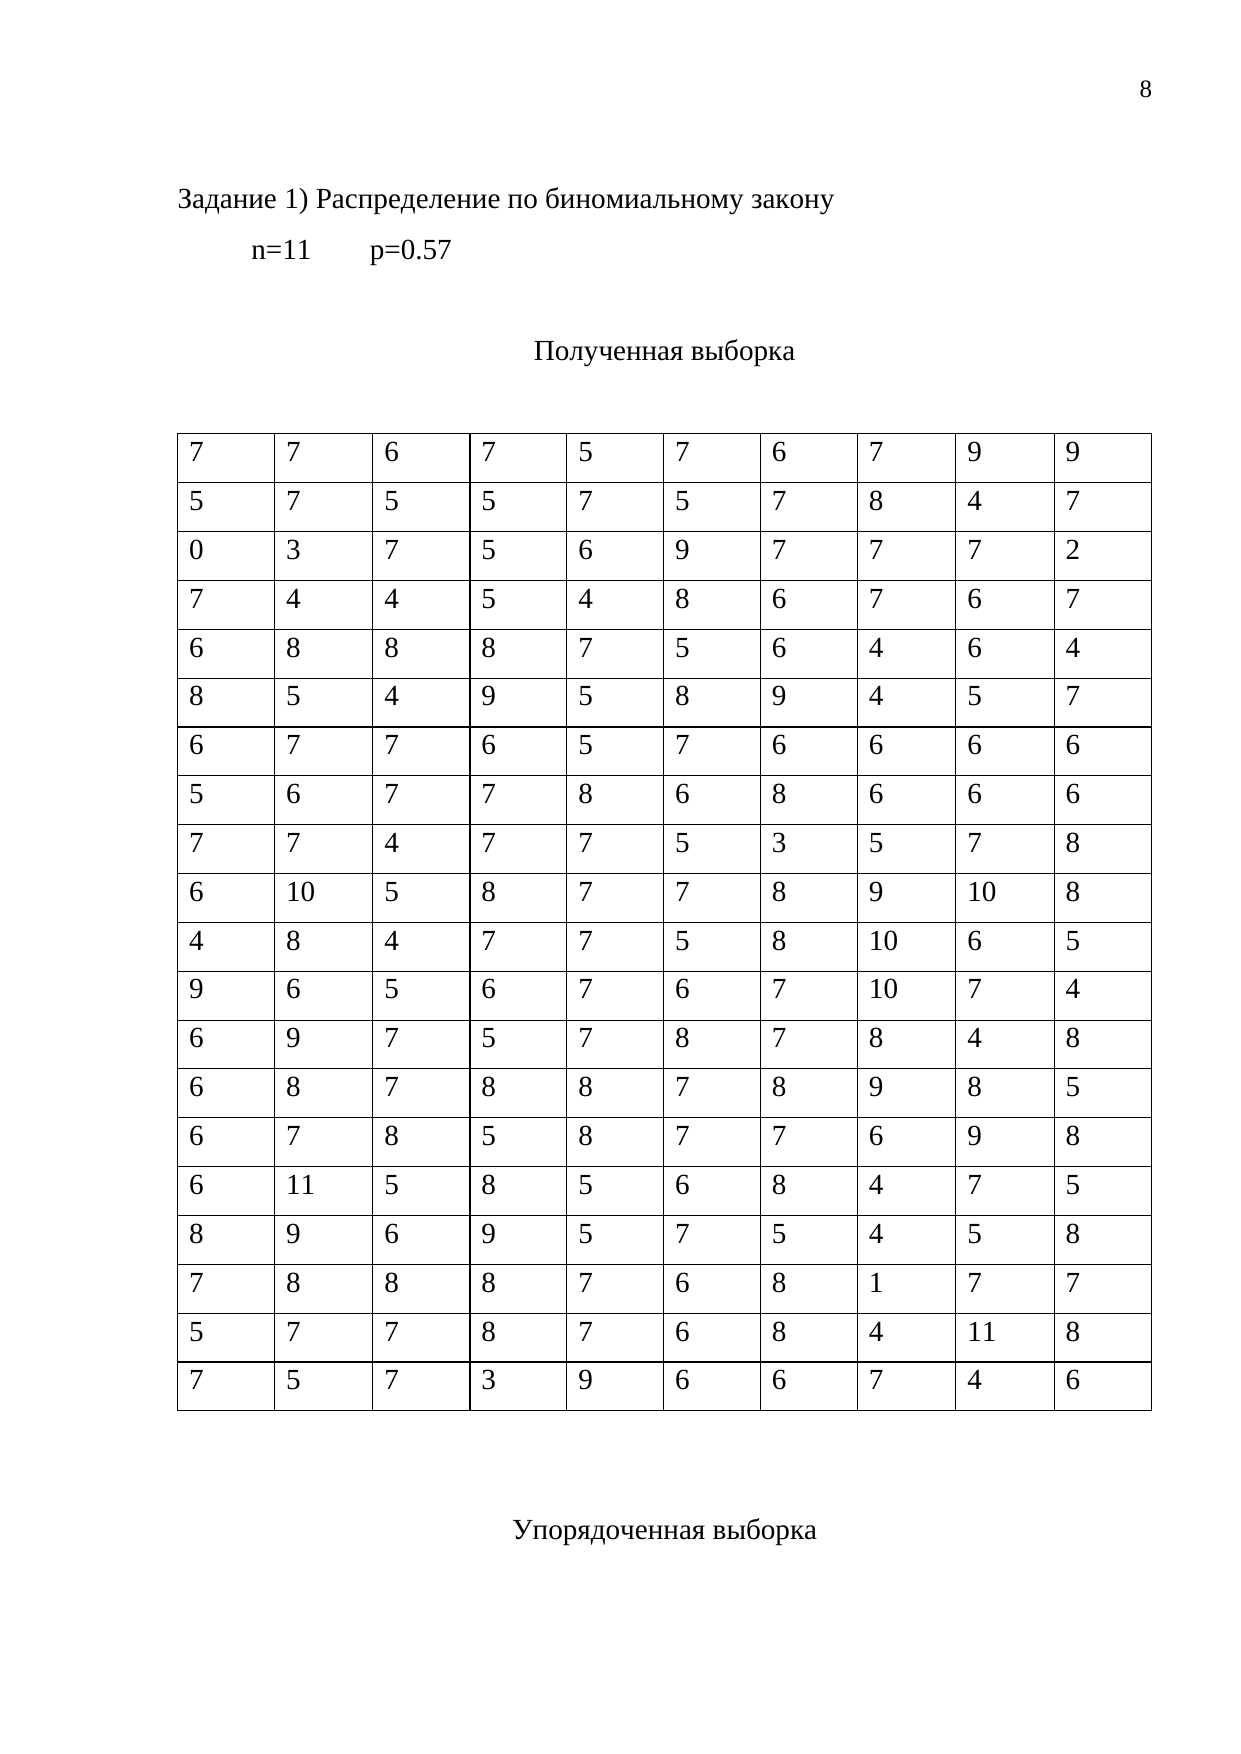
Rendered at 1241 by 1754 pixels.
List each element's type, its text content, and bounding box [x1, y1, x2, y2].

table_cell 8 [761, 923, 857, 971]
table_cell 8 [178, 679, 274, 726]
table_cell 6 [471, 728, 566, 775]
table_cell 7 [373, 776, 469, 824]
table_cell 6 [664, 776, 760, 824]
table_cell 6 [956, 630, 1054, 677]
table_cell 7 [761, 1021, 857, 1068]
text n=11 p=0.57 [177, 232, 1152, 266]
table_cell 3 [275, 532, 372, 580]
table_cell 9 [664, 532, 760, 580]
table_cell 6 [178, 1167, 274, 1215]
table_cell 4 [858, 1216, 955, 1264]
table_cell 10 [956, 874, 1054, 922]
table_cell 10 [858, 972, 955, 1019]
table_cell 6 [1055, 728, 1151, 775]
table_cell 6 [275, 972, 372, 1019]
table_cell 7 [567, 923, 663, 971]
table_cell 7 [956, 972, 1054, 1019]
table_cell 4 [858, 1167, 955, 1215]
table_cell 1 [858, 1265, 955, 1313]
table_cell 8 [858, 1021, 955, 1068]
table_cell 5 [956, 679, 1054, 726]
table_header 6 [373, 434, 469, 482]
table_cell 8 [471, 1314, 566, 1361]
table_cell 9 [471, 679, 566, 726]
table_cell 4 [275, 581, 372, 629]
table_cell 5 [275, 679, 372, 726]
table_cell 6 [956, 581, 1054, 629]
table_cell 8 [1055, 825, 1151, 873]
table_cell 6 [1055, 1363, 1151, 1410]
table_cell 5 [1055, 923, 1151, 971]
table_cell 6 [761, 630, 857, 677]
table_cell 7 [664, 728, 760, 775]
table_cell 8 [373, 630, 469, 677]
table_cell 7 [664, 1069, 760, 1117]
table_cell 8 [664, 1021, 760, 1068]
table_cell 8 [471, 1069, 566, 1117]
table_cell 6 [664, 1167, 760, 1215]
table_cell 5 [373, 483, 469, 531]
table_header 7 [471, 434, 566, 482]
table_cell 7 [471, 923, 566, 971]
table_cell 7 [858, 532, 955, 580]
table_cell 7 [567, 630, 663, 677]
table_cell 4 [956, 483, 1054, 531]
table_cell 4 [373, 923, 469, 971]
table_header 5 [567, 434, 663, 482]
table_cell 8 [567, 1118, 663, 1166]
table_cell 8 [567, 1069, 663, 1117]
text Упорядоченная выборка [177, 1512, 1152, 1546]
table_cell 9 [858, 1069, 955, 1117]
table_cell 8 [761, 874, 857, 922]
table_cell 8 [1055, 1021, 1151, 1068]
table_cell 5 [471, 1021, 566, 1068]
table_cell 7 [567, 1021, 663, 1068]
table_cell 6 [858, 728, 955, 775]
table_cell 3 [761, 825, 857, 873]
text Полученная выборка [177, 333, 1152, 366]
table_cell 4 [858, 630, 955, 677]
table_cell 7 [471, 776, 566, 824]
table_cell 7 [1055, 581, 1151, 629]
table_cell 8 [1055, 874, 1151, 922]
text Задание 1) Распределение по биномиальному закону [177, 182, 1152, 215]
table_cell 5 [373, 1167, 469, 1215]
table_header 7 [178, 434, 274, 482]
table_header 7 [664, 434, 760, 482]
table_cell 6 [761, 581, 857, 629]
table_cell 6 [956, 776, 1054, 824]
table_cell 7 [664, 1118, 760, 1166]
table_cell 3 [471, 1363, 566, 1410]
table_header 7 [858, 434, 955, 482]
table_cell 7 [567, 1265, 663, 1313]
table_cell 8 [761, 776, 857, 824]
table_cell 4 [1055, 972, 1151, 1019]
table_cell 7 [373, 1021, 469, 1068]
table_header 9 [956, 434, 1054, 482]
table_cell 6 [373, 1216, 469, 1264]
table_cell 4 [956, 1021, 1054, 1068]
table_cell 9 [761, 679, 857, 726]
table_cell 7 [373, 728, 469, 775]
table_cell 8 [761, 1069, 857, 1117]
table_cell 7 [178, 1265, 274, 1313]
table_cell 8 [664, 679, 760, 726]
table_header 7 [275, 434, 372, 482]
table_cell 7 [567, 972, 663, 1019]
table_cell 9 [178, 972, 274, 1019]
table_cell 6 [858, 776, 955, 824]
table_cell 6 [178, 1021, 274, 1068]
table_cell 7 [275, 1118, 372, 1166]
table_cell 7 [956, 1167, 1054, 1215]
table_cell 8 [275, 630, 372, 677]
table_cell 6 [664, 1314, 760, 1361]
table_cell 5 [567, 728, 663, 775]
table_cell 8 [761, 1314, 857, 1361]
table_cell 7 [471, 825, 566, 873]
table_cell 7 [373, 1069, 469, 1117]
table_cell 6 [178, 1069, 274, 1117]
table_cell 8 [761, 1167, 857, 1215]
table_cell 5 [178, 1314, 274, 1361]
table_cell 6 [178, 630, 274, 677]
table_cell 5 [373, 972, 469, 1019]
table_cell 5 [761, 1216, 857, 1264]
table_cell 5 [567, 679, 663, 726]
table_cell 8 [275, 923, 372, 971]
table_cell 5 [858, 825, 955, 873]
table_cell 7 [567, 874, 663, 922]
table_cell 7 [1055, 679, 1151, 726]
table_cell 5 [664, 630, 760, 677]
table_cell 5 [471, 532, 566, 580]
table_cell 5 [664, 923, 760, 971]
table_cell 5 [373, 874, 469, 922]
table_cell 8 [761, 1265, 857, 1313]
table_cell 5 [567, 1167, 663, 1215]
table_cell 5 [178, 483, 274, 531]
table_cell 11 [956, 1314, 1054, 1361]
table_cell 5 [956, 1216, 1054, 1264]
table_cell 7 [373, 532, 469, 580]
table_cell 8 [567, 776, 663, 824]
table_header 6 [761, 434, 857, 482]
table_cell 9 [471, 1216, 566, 1264]
table_cell 4 [178, 923, 274, 971]
table_cell 6 [956, 923, 1054, 971]
table_cell 7 [664, 874, 760, 922]
table_header 9 [1055, 434, 1151, 482]
table_cell 5 [1055, 1069, 1151, 1117]
table_cell 8 [956, 1069, 1054, 1117]
table_cell 10 [275, 874, 372, 922]
table_cell 7 [956, 1265, 1054, 1313]
table_cell 8 [1055, 1216, 1151, 1264]
table_cell 6 [664, 972, 760, 1019]
table_cell 8 [275, 1069, 372, 1117]
table_cell 11 [275, 1167, 372, 1215]
table_cell 7 [858, 1363, 955, 1410]
table_cell 8 [178, 1216, 274, 1264]
table_cell 5 [664, 825, 760, 873]
table_cell 9 [956, 1118, 1054, 1166]
table_cell 5 [1055, 1167, 1151, 1215]
table_cell 7 [567, 1314, 663, 1361]
table_cell 2 [1055, 532, 1151, 580]
table_cell 6 [858, 1118, 955, 1166]
table_cell 8 [373, 1265, 469, 1313]
table_cell 6 [1055, 776, 1151, 824]
table_cell 4 [1055, 630, 1151, 677]
table_cell 7 [761, 972, 857, 1019]
table_cell 6 [956, 728, 1054, 775]
table_cell 9 [858, 874, 955, 922]
table_cell 10 [858, 923, 955, 971]
table_cell 6 [761, 728, 857, 775]
table_cell 7 [178, 581, 274, 629]
table_cell 7 [275, 728, 372, 775]
table_cell 9 [275, 1021, 372, 1068]
table_cell 6 [471, 972, 566, 1019]
table_cell 8 [373, 1118, 469, 1166]
table_cell 4 [858, 1314, 955, 1361]
table_cell 7 [275, 483, 372, 531]
table_cell 7 [275, 1314, 372, 1361]
table_cell 8 [1055, 1314, 1151, 1361]
table_cell 5 [567, 1216, 663, 1264]
table_cell 7 [761, 532, 857, 580]
table_cell 5 [275, 1363, 372, 1410]
table_cell 6 [178, 1118, 274, 1166]
table_cell 7 [761, 483, 857, 531]
table_cell 6 [664, 1363, 760, 1410]
table_cell 7 [178, 825, 274, 873]
table_cell 4 [956, 1363, 1054, 1410]
table_cell 8 [471, 1265, 566, 1313]
table_cell 7 [567, 825, 663, 873]
table_cell 5 [471, 581, 566, 629]
table_cell 4 [373, 581, 469, 629]
table_cell 7 [1055, 1265, 1151, 1313]
table_cell 4 [567, 581, 663, 629]
table_cell 6 [664, 1265, 760, 1313]
table_cell 4 [858, 679, 955, 726]
table_cell 6 [178, 874, 274, 922]
table_cell 7 [956, 825, 1054, 873]
table_cell 8 [471, 874, 566, 922]
table_cell 7 [1055, 483, 1151, 531]
table_cell 7 [178, 1363, 274, 1410]
table_cell 7 [275, 825, 372, 873]
table_cell 6 [275, 776, 372, 824]
table_cell 6 [178, 728, 274, 775]
table_cell 5 [178, 776, 274, 824]
table_cell 6 [567, 532, 663, 580]
table_cell 7 [761, 1118, 857, 1166]
table_cell 5 [664, 483, 760, 531]
table_cell 7 [858, 581, 955, 629]
table_cell 6 [761, 1363, 857, 1410]
table_cell 8 [1055, 1118, 1151, 1166]
table_cell 4 [373, 825, 469, 873]
table_cell 8 [471, 1167, 566, 1215]
table_cell 7 [664, 1216, 760, 1264]
table_cell 9 [567, 1363, 663, 1410]
table_cell 7 [373, 1363, 469, 1410]
table_cell 5 [471, 1118, 566, 1166]
table_cell 5 [471, 483, 566, 531]
table_cell 8 [471, 630, 566, 677]
table_cell 8 [275, 1265, 372, 1313]
table_cell 7 [956, 532, 1054, 580]
table_cell 0 [178, 532, 274, 580]
table_cell 9 [275, 1216, 372, 1264]
table_cell 8 [664, 581, 760, 629]
table_cell 8 [858, 483, 955, 531]
table_cell 7 [567, 483, 663, 531]
table_cell 4 [373, 679, 469, 726]
table_cell 7 [373, 1314, 469, 1361]
